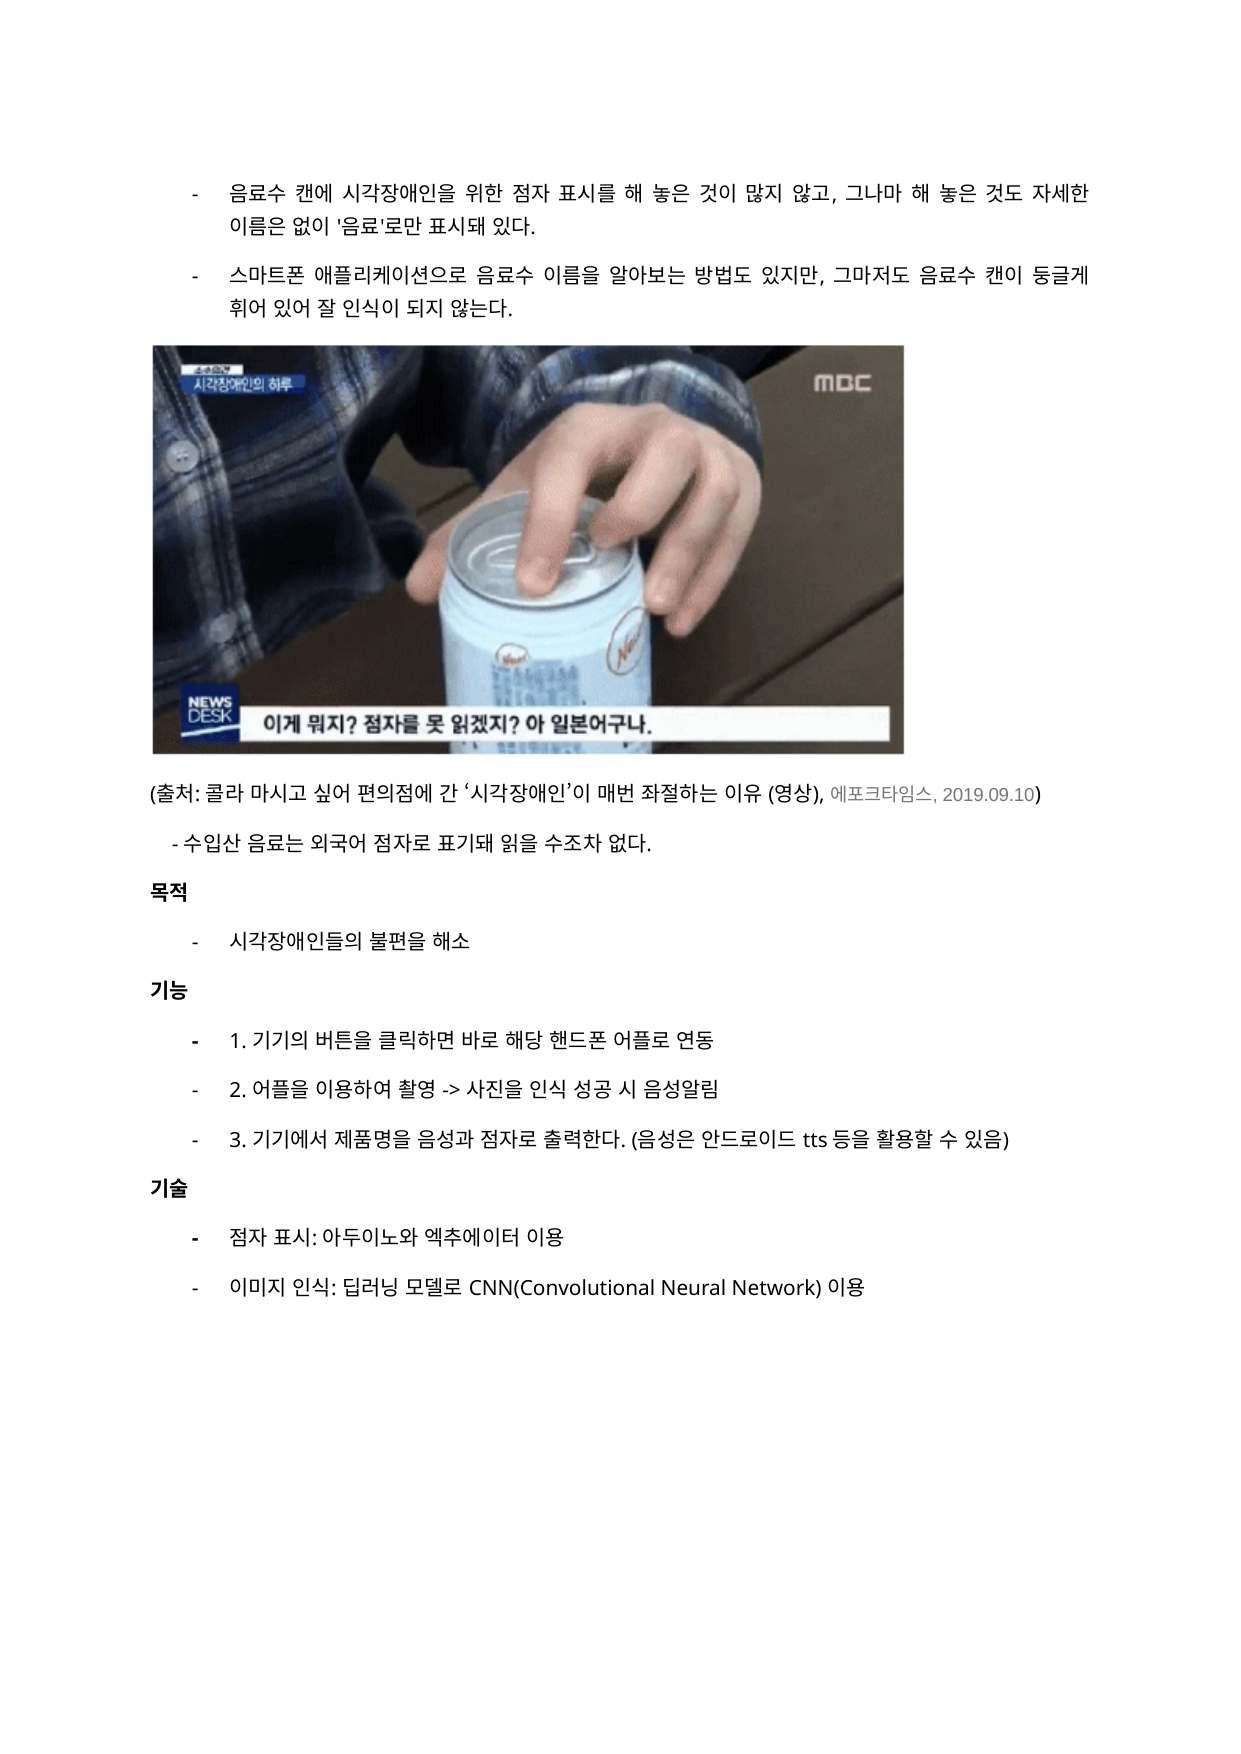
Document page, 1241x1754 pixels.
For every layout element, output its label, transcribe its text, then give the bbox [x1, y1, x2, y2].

list 이미지 인식: 딥러닝 모델로 CNN(Convolutional Neural Network) 이용 [192, 1271, 1090, 1301]
text 기능 [150, 975, 1090, 1005]
list 스마트폰 애플리케이션으로 음료수 이름을 알아보는 방법도 있지만, 그마저도 음료수 캔이 둥글게 휘어 있어 잘 인식이 되지 않는다. [192, 259, 1090, 322]
text (출처: 콜라 마시고 싶어 편의점에 간 ‘시각장애인’이 매번 좌절하는 이유 (영상), 에포크타임스, 2019.09.10) [150, 777, 1090, 808]
list 2. 어플을 이용하여 촬영 -> 사진을 인식 성공 시 음성알림 [192, 1073, 1090, 1104]
text 목적 [150, 876, 1090, 906]
text - 수입산 음료는 외국어 점자로 표기돼 읽을 수조차 없다. [150, 827, 1090, 857]
list 3. 기기에서 제품명을 음성과 점자로 출력한다. (음성은 안드로이드 tts등을 활용할 수 있음) [192, 1123, 1090, 1153]
list 음료수 캔에 시각장애인을 위한 점자 표시를 해 놓은 것이 많지 않고, 그나마 해 놓은 것도 자세한 이름은 없이 '음료'로만 표시돼 있다. [192, 177, 1090, 240]
list 점자 표시: 아두이노와 엑추에이터 이용 [192, 1221, 1090, 1252]
picture [150, 341, 912, 759]
text 기술 [150, 1172, 1090, 1202]
list 1. 기기의 버튼을 클릭하면 바로 해당 핸드폰 어플로 연동 [192, 1024, 1090, 1054]
list 시각장애인들의 불편을 해소 [192, 925, 1090, 956]
